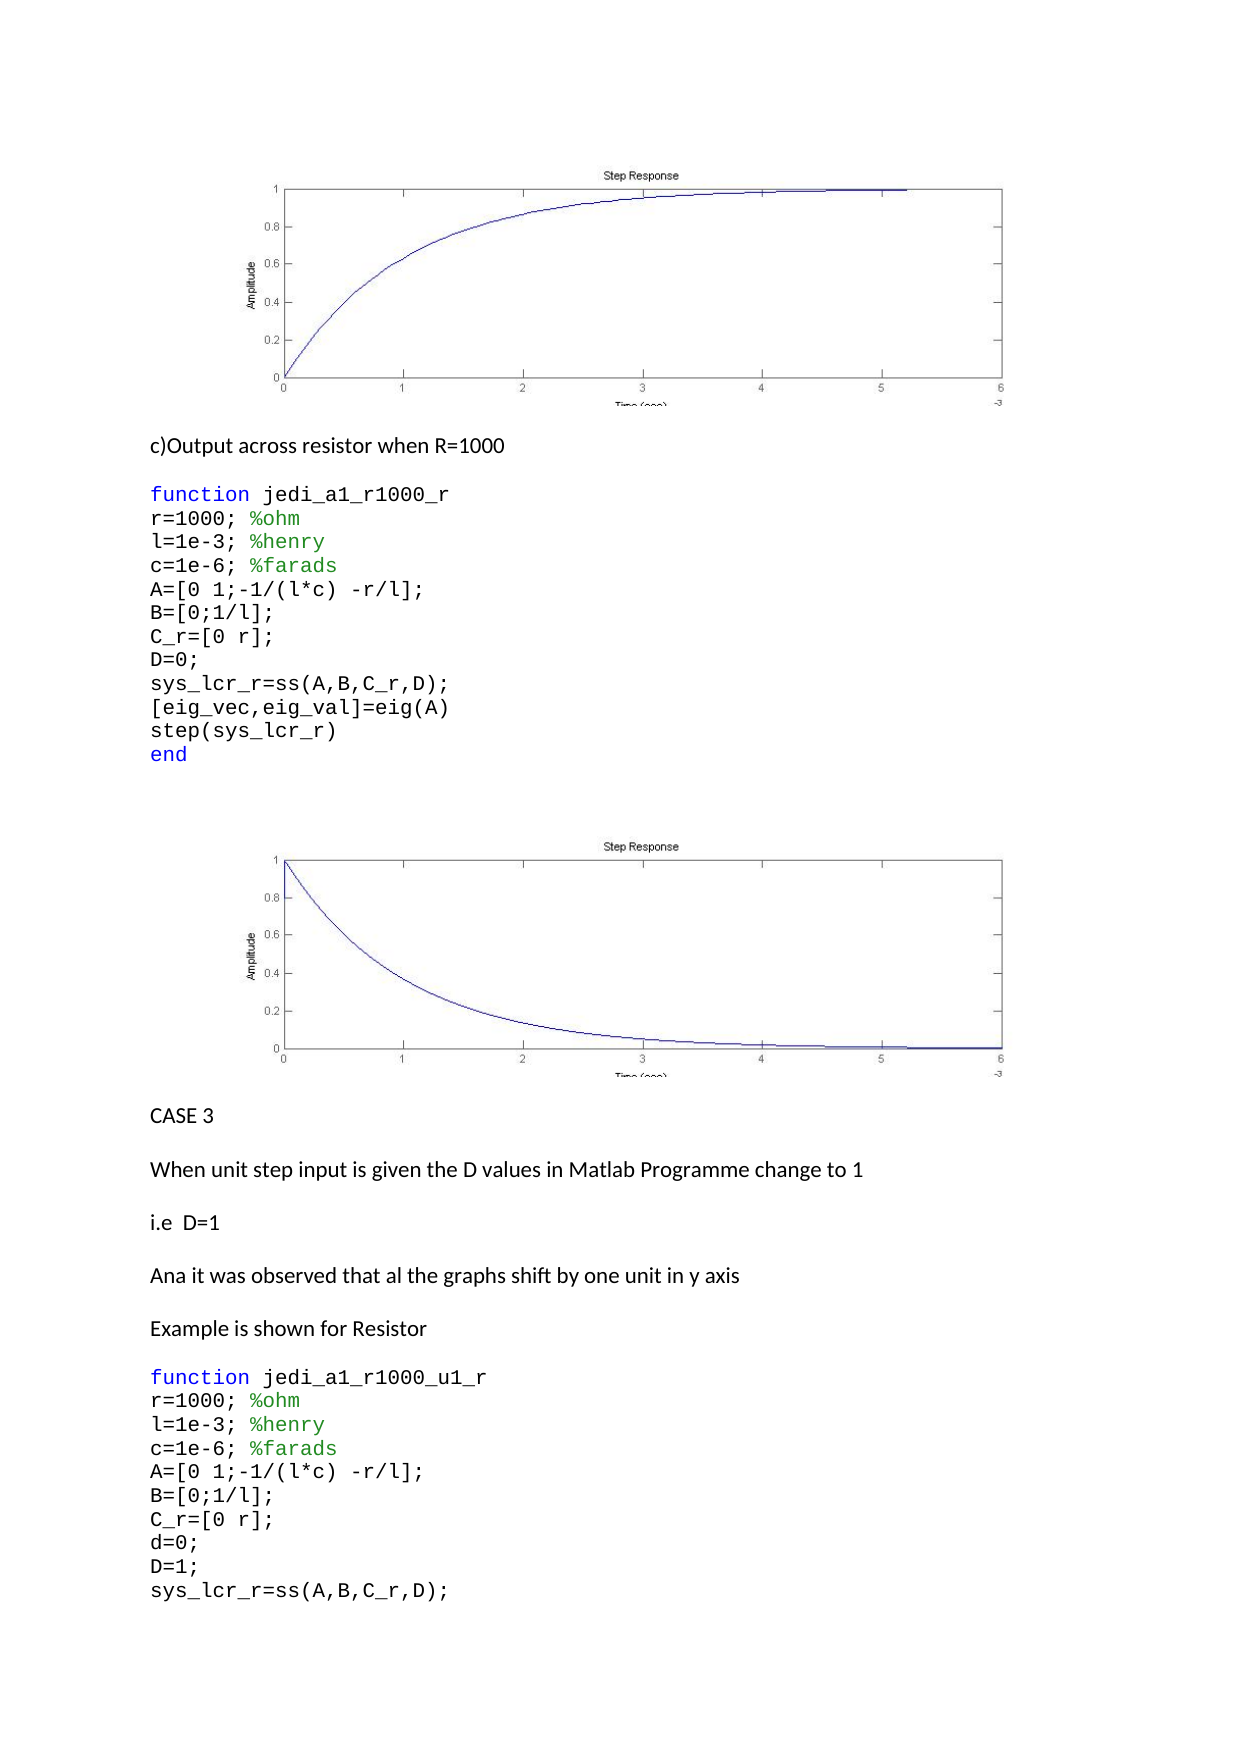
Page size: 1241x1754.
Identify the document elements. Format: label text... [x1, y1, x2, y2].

text l=1e-3; %henry [150, 1414, 1090, 1438]
text C_r=[0 r]; [150, 1509, 1090, 1532]
picture [150, 150, 1091, 406]
text B=[0;1/l]; [150, 602, 1090, 626]
text sys_lcr_r=ss(A,B,C_r,D); [150, 1579, 1090, 1603]
text CASE 3 [150, 1102, 1090, 1130]
text sys_lcr_r=ss(A,B,C_r,D); [150, 673, 1090, 697]
text c)Output across resistor when R=1000 [150, 431, 1090, 459]
text c=1e-6; %farads [150, 1438, 1090, 1461]
text A=[0 1;-1/(l*c) -r/l]; [150, 1461, 1090, 1485]
text When unit step input is given the D values in Matlab Programme change to 1 [150, 1155, 1090, 1183]
text B=[0;1/l]; [150, 1485, 1090, 1509]
text i.e D=1 [150, 1208, 1090, 1236]
text step(sys_lcr_r) [150, 720, 1090, 744]
text C_r=[0 r]; [150, 626, 1090, 649]
text c=1e-6; %farads [150, 555, 1090, 578]
text function jedi_a1_r1000_r [150, 484, 1090, 508]
text A=[0 1;-1/(l*c) -r/l]; [150, 578, 1090, 602]
text [eig_vec,eig_val]=eig(A) [150, 697, 1090, 720]
text l=1e-3; %henry [150, 531, 1090, 555]
text r=1000; %ohm [150, 1390, 1090, 1414]
text d=0; [150, 1532, 1090, 1556]
text r=1000; %ohm [150, 508, 1090, 531]
text end [150, 744, 1090, 768]
text function jedi_a1_r1000_u1_r [150, 1367, 1090, 1390]
text D=1; [150, 1556, 1090, 1579]
picture [150, 820, 1091, 1077]
text Ana it was observed that al the graphs shift by one unit in y axis [150, 1261, 1090, 1289]
text Example is shown for Resistor [150, 1314, 1090, 1342]
text D=0; [150, 649, 1090, 673]
